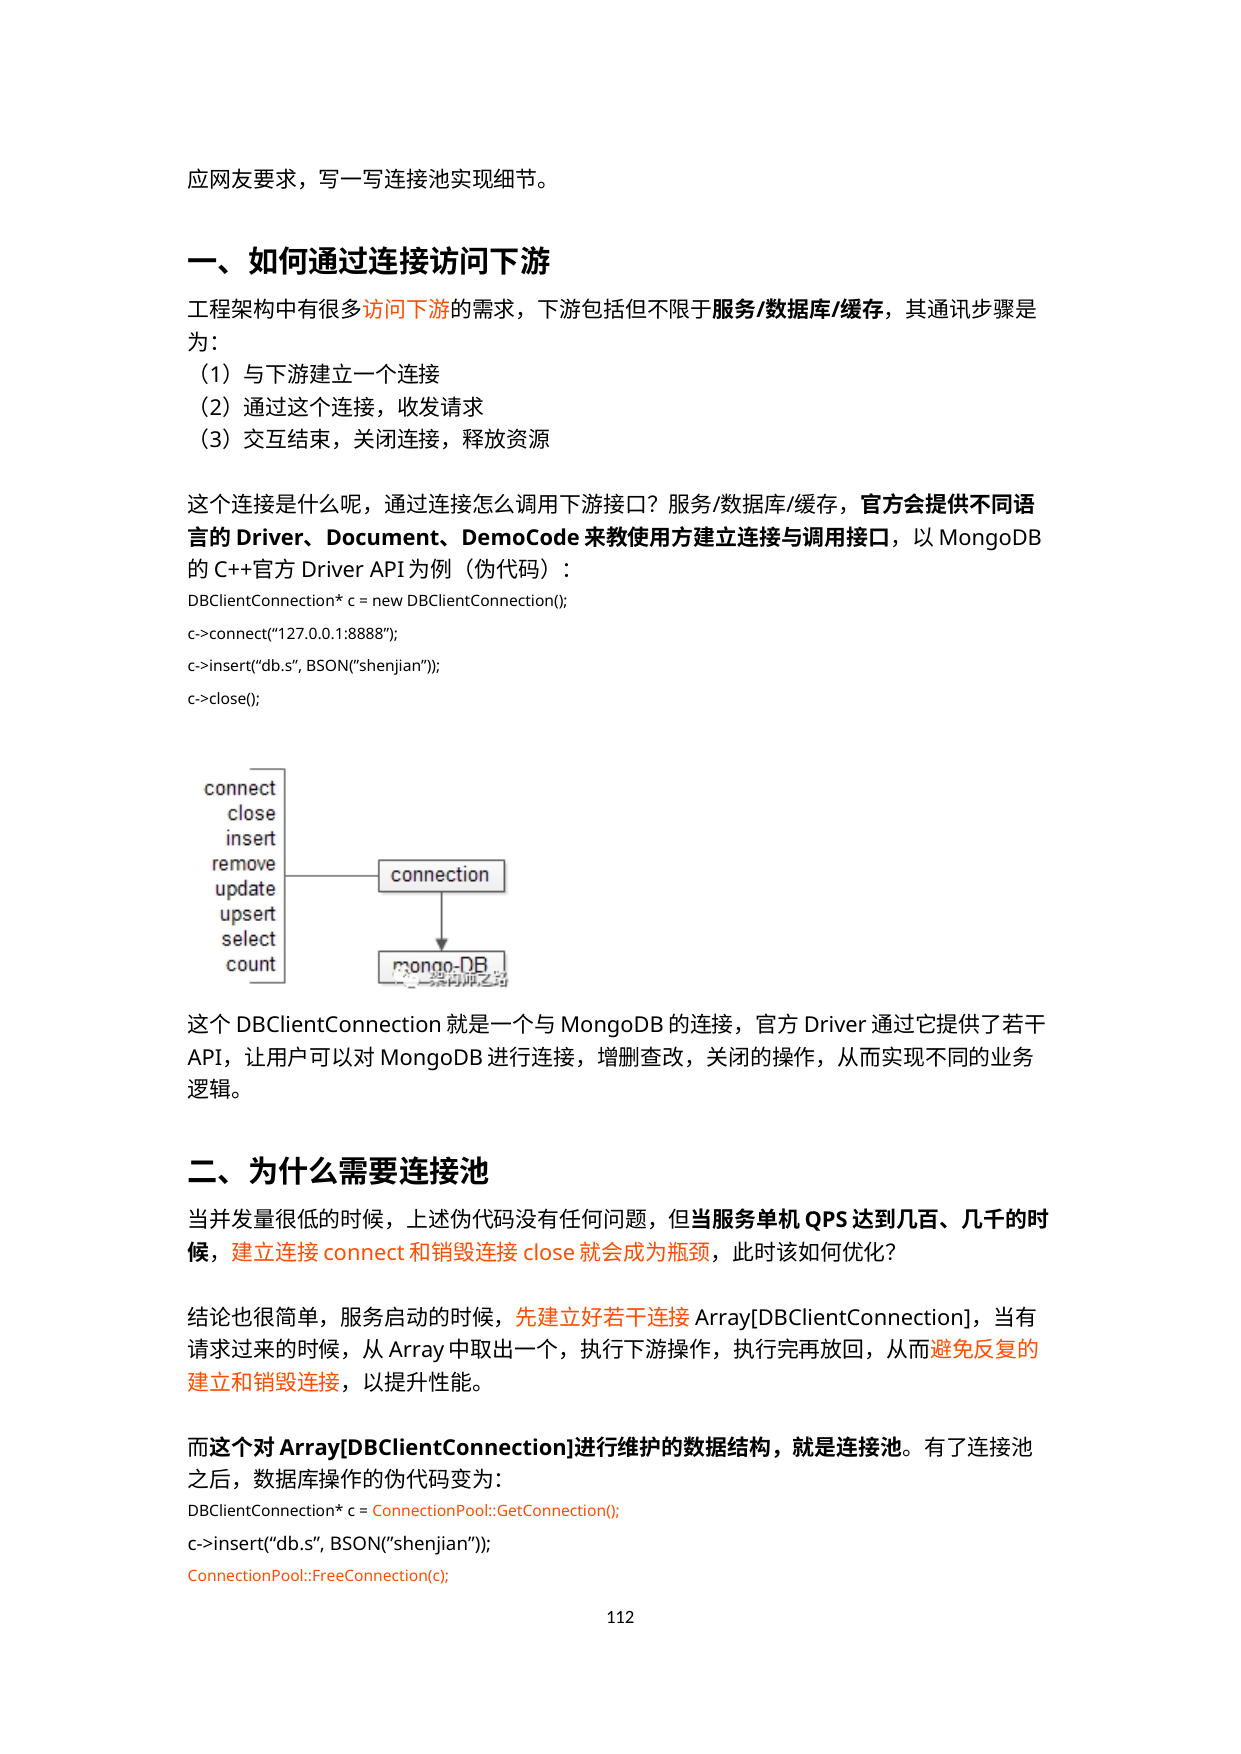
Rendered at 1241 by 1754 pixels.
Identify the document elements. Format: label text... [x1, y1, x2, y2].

text 这个连接是什么呢，通过连接怎么调用下游接口？服务/数据库/缓存，官方会提供不同语言的Driver、Document、DemoCode来教使用方建立连接与调用接口，以MongoDB的C++官方Driver API为例（伪代码）： [187, 487, 1053, 584]
text （3）交互结束，关闭连接，释放资源 [187, 422, 1053, 454]
text c->insert(“db.s”, BSON(”shenjian”)); [187, 649, 1053, 682]
text 这个DBClientConnection就是一个与MongoDB的连接，官方Driver通过它提供了若干API，让用户可以对MongoDB进行连接，增删查改，关闭的操作，从而实现不同的业务逻辑。 [187, 1007, 1053, 1104]
text 而这个对Array[DBClientConnection]进行维护的数据结构，就是连接池。有了连接池之后，数据库操作的伪代码变为： [187, 1429, 1053, 1494]
text c->insert(“db.s”, BSON(”shenjian”)); [187, 1527, 1053, 1559]
picture [187, 756, 518, 998]
text c->close(); [187, 682, 1053, 714]
text DBClientConnection* c = ConnectionPool::GetConnection(); [187, 1494, 1053, 1527]
text 应网友要求，写一写连接池实现细节。 [187, 162, 1053, 194]
text 结论也很简单，服务启动的时候，先建立好若干连接Array[DBClientConnection]，当有请求过来的时候，从Array中取出一个，执行下游操作，执行完再放回，从而避免反复的建立和销毁连接，以提升性能。 [187, 1299, 1053, 1397]
text DBClientConnection* c = new DBClientConnection(); [187, 584, 1053, 617]
text 工程架构中有很多访问下游的需求，下游包括但不限于服务/数据库/缓存，其通讯步骤是为： [187, 292, 1053, 357]
text c->connect(“127.0.0.1:8888”); [187, 617, 1053, 649]
text 当并发量很低的时候，上述伪代码没有任何问题，但当服务单机QPS达到几百、几千的时候，建立连接connect和销毁连接close就会成为瓶颈，此时该如何优化？ [187, 1202, 1053, 1267]
text （2）通过这个连接，收发请求 [187, 389, 1053, 422]
text ConnectionPool::FreeConnection(c); [187, 1559, 1053, 1592]
text 一、如何通过连接访问下游 [187, 227, 1053, 292]
text 二、为什么需要连接池 [187, 1137, 1053, 1202]
text （1）与下游建立一个连接 [187, 357, 1053, 389]
